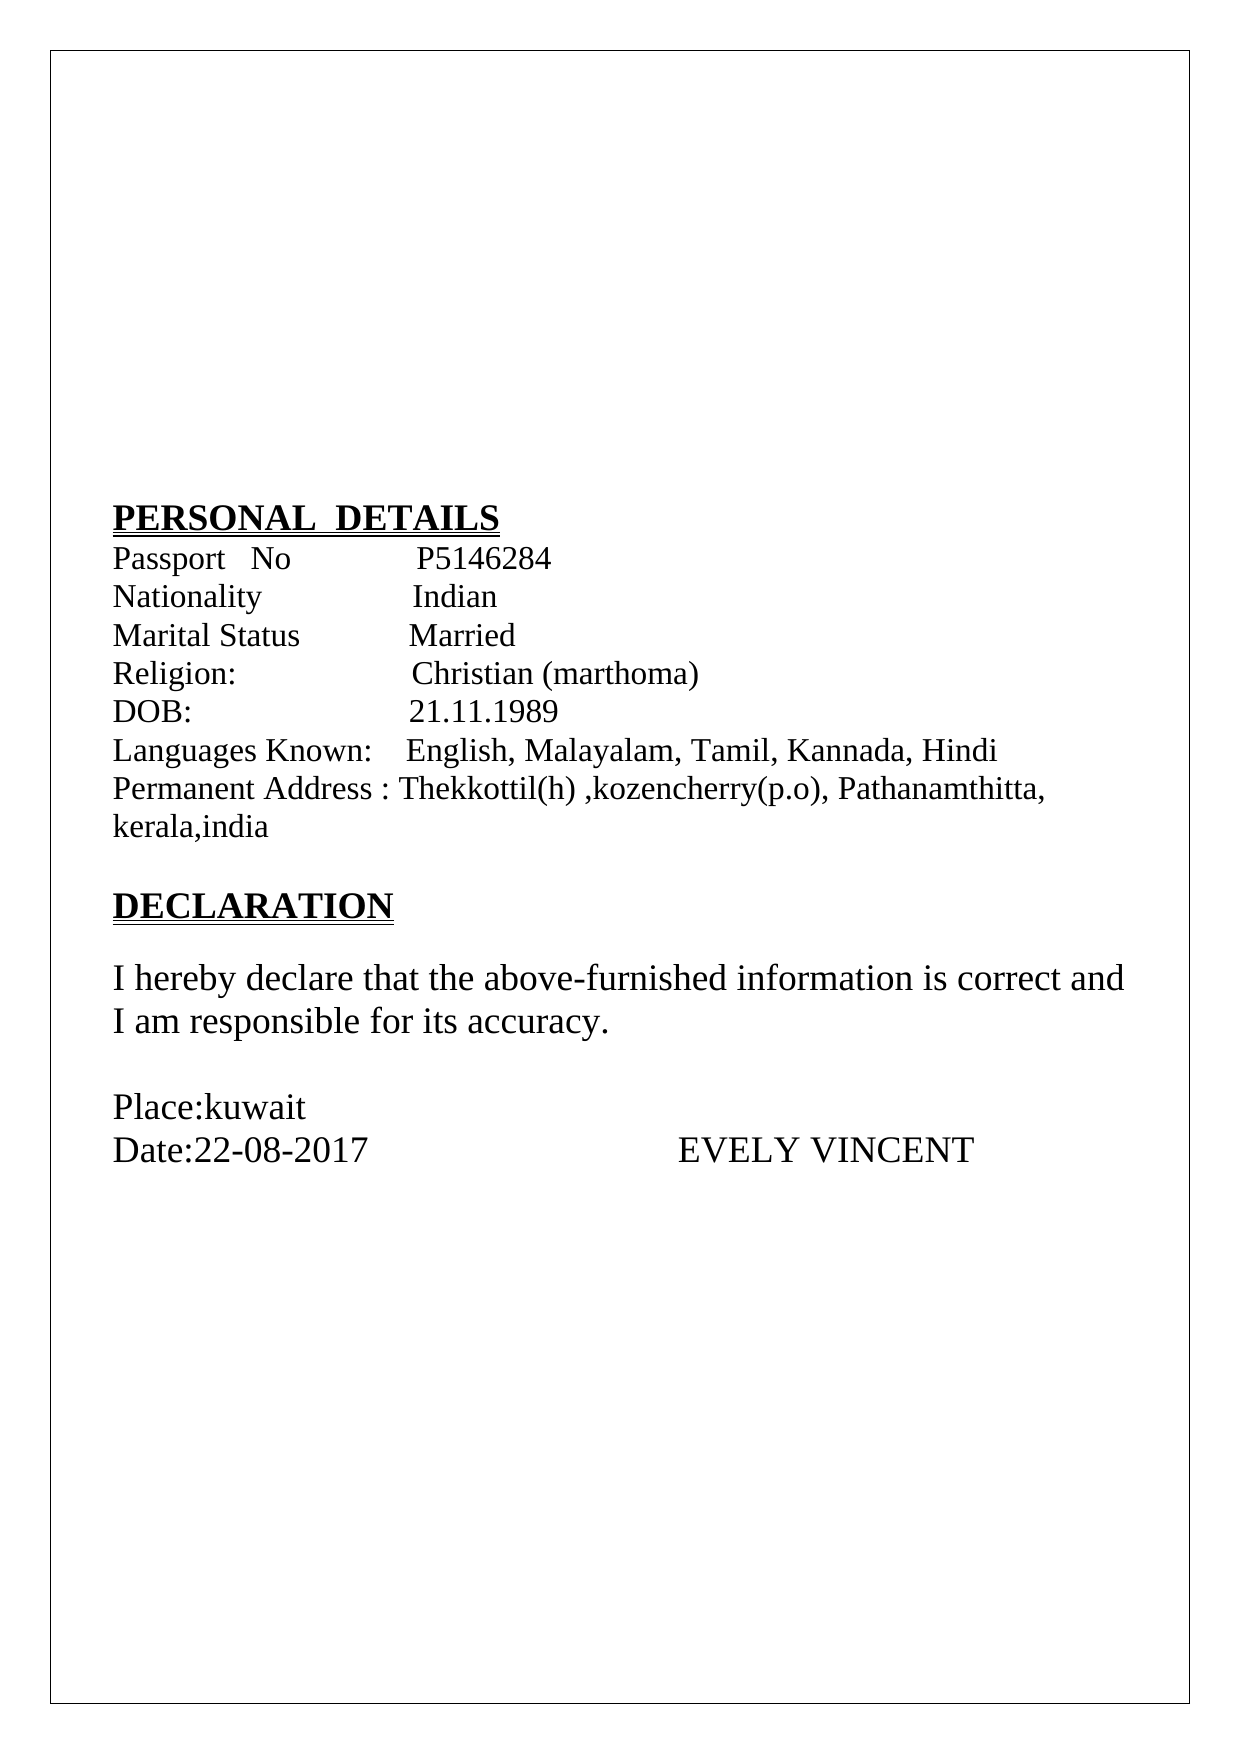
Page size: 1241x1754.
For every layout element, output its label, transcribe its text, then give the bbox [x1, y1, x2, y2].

text Date:22-08-2017 EVELY VINCENT [112, 1127, 1128, 1171]
text DOB: 21.11.1989 [112, 691, 1128, 730]
text Permanent Address : Thekkottil(h) ,kozencherry(p.o), Pathanamthitta, kerala,india [112, 768, 1128, 845]
text Nationality Indian [112, 576, 1128, 615]
text Religion: Christian (marthoma) [112, 653, 1128, 691]
text DECLARATION [112, 883, 1128, 926]
text Languages Known: English, Malayalam, Tamil, Kannada, Hindi [112, 730, 1128, 768]
text Marital Status Married [112, 615, 1128, 653]
text PERSONAL DETAILS [112, 495, 1128, 538]
text Place:kuwait [112, 1084, 1128, 1127]
text I hereby declare that the above-furnished information is correct and I am responsible for its accuracy. [112, 955, 1128, 1041]
text Passport No P5146284 [112, 538, 1128, 576]
